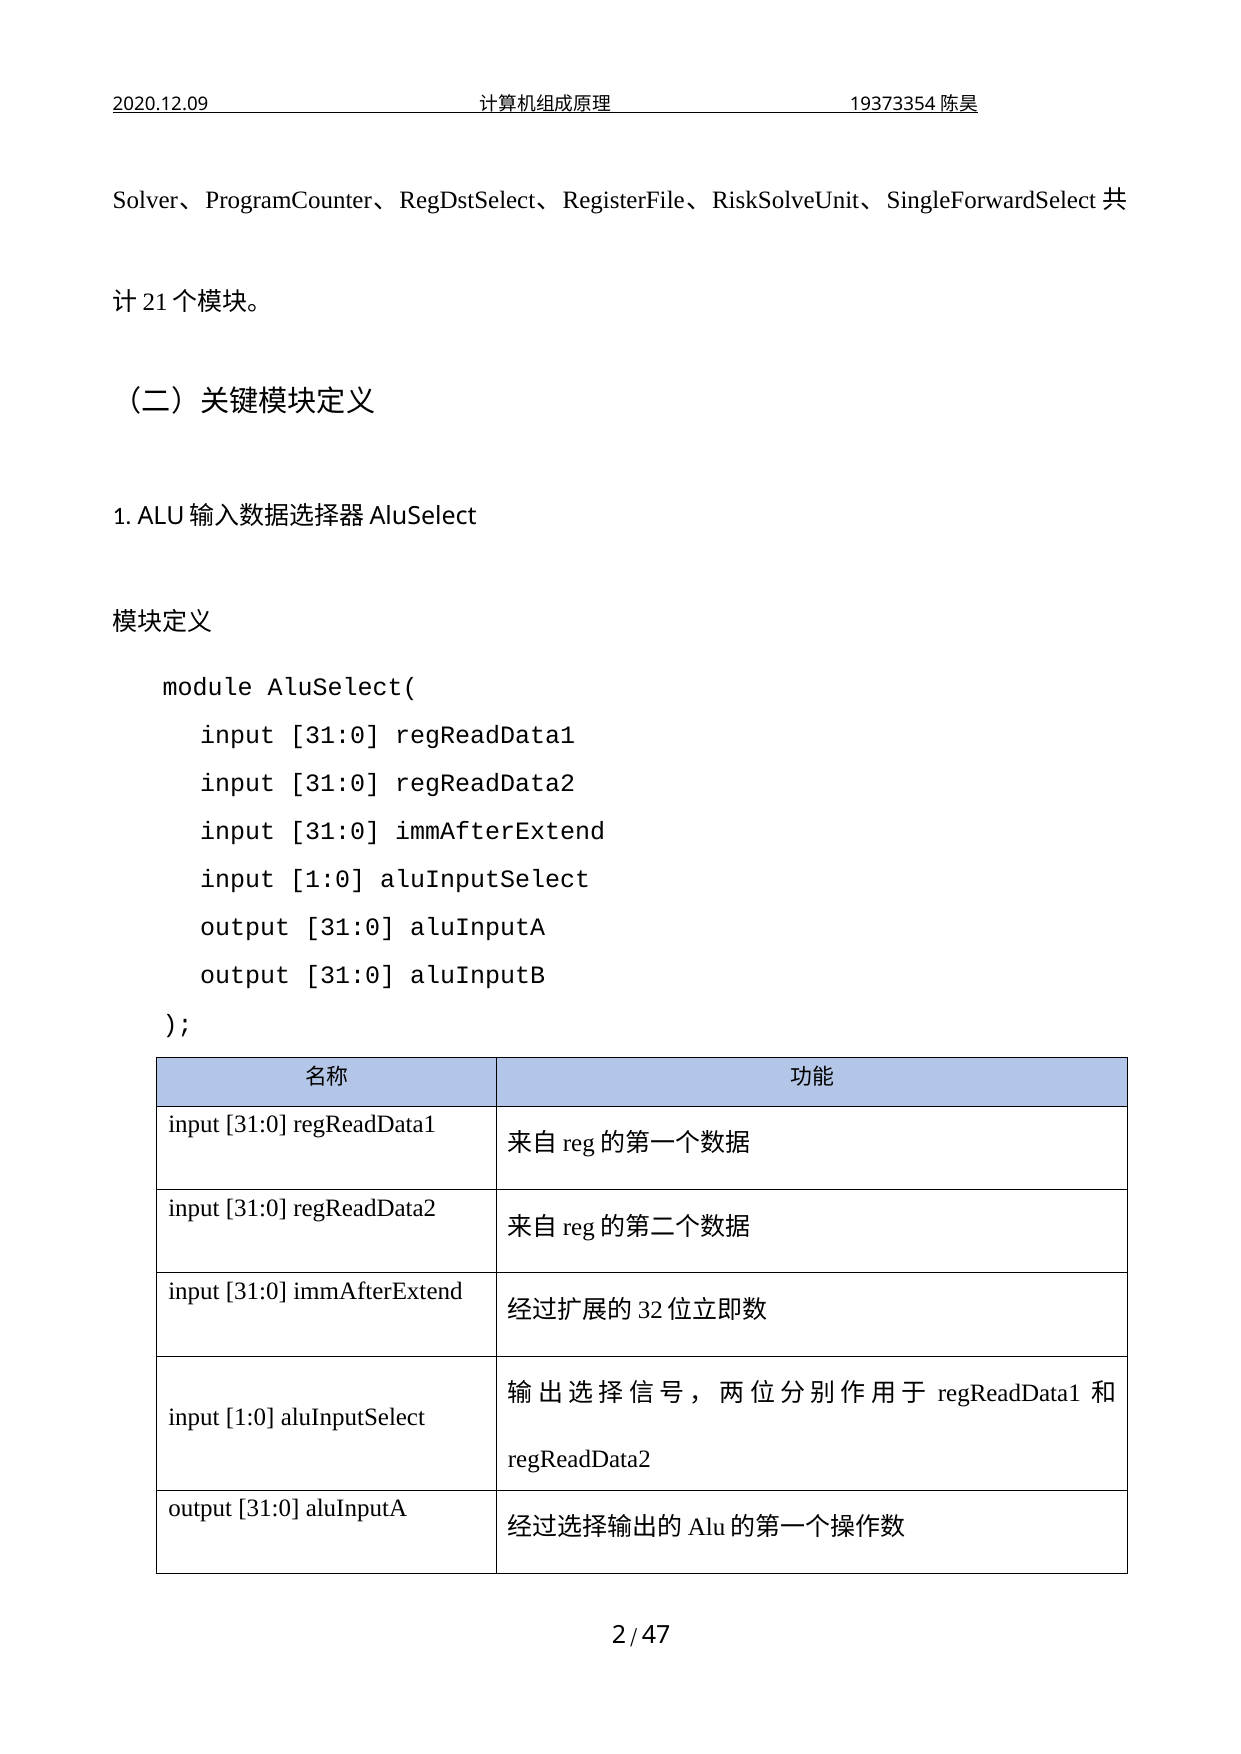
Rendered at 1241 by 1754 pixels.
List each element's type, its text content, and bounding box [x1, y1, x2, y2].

subtitle 1. ALU输入数据选择器AluSelect [112, 480, 1128, 548]
subtitle （二）关键模块定义 [112, 364, 1128, 432]
text output [31:0] aluInputB [162, 960, 1128, 994]
table_cell 来自reg的第二个数据 [497, 1190, 1127, 1272]
table_cell 输出选择信号，两位分别作用于regReadData1和regReadData2 [497, 1357, 1127, 1490]
table_header 功能 [497, 1058, 1127, 1106]
text ); [162, 1008, 1128, 1042]
table_cell input [31:0] immAfterExtend [157, 1273, 496, 1356]
text input [31:0] immAfterExtend [162, 816, 1128, 850]
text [112, 164, 1128, 334]
table_cell output [31:0] aluInputA [157, 1491, 496, 1573]
text 模块定义 [112, 586, 1128, 653]
table_cell input [31:0] regReadData2 [157, 1190, 496, 1272]
table_cell 经过选择输出的Alu的第一个操作数 [497, 1491, 1127, 1573]
text input [1:0] aluInputSelect [162, 864, 1128, 898]
text input [31:0] regReadData2 [162, 768, 1128, 802]
table_cell 经过扩展的32位立即数 [497, 1273, 1127, 1356]
text module AluSelect( [162, 672, 1128, 706]
table_cell input [31:0] regReadData1 [157, 1107, 496, 1189]
table_cell input [1:0] aluInputSelect [157, 1357, 496, 1490]
text input [31:0] regReadData1 [162, 720, 1128, 754]
table_cell 来自reg的第一个数据 [497, 1107, 1127, 1189]
table_header 名称 [157, 1058, 496, 1106]
text output [31:0] aluInputA [162, 912, 1128, 946]
